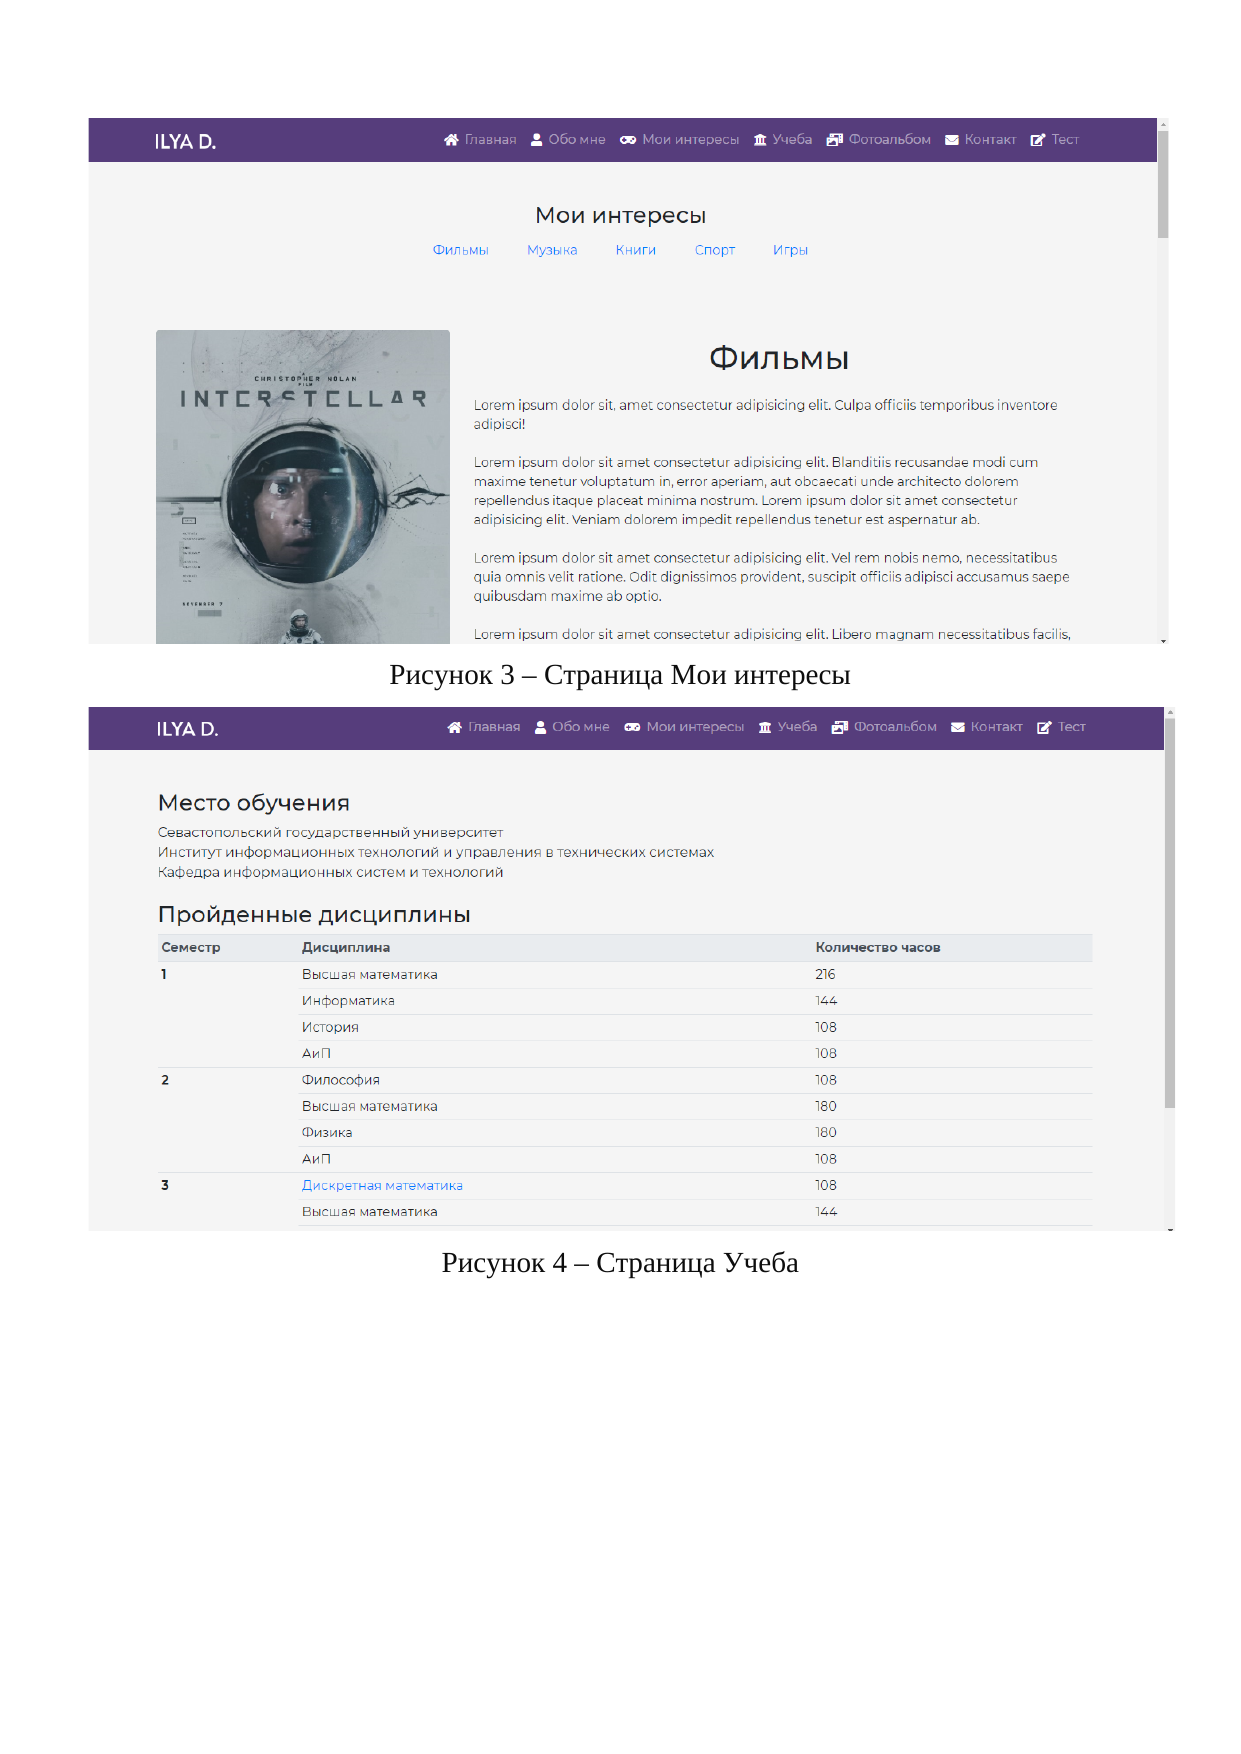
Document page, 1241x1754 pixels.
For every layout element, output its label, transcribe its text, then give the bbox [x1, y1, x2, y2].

picture [88, 707, 1176, 1231]
text Рисунок 3 – Страница Мои интересы [88, 657, 1152, 691]
picture [88, 118, 1169, 644]
text Рисунок 4 – Страница Учеба [88, 1245, 1152, 1278]
